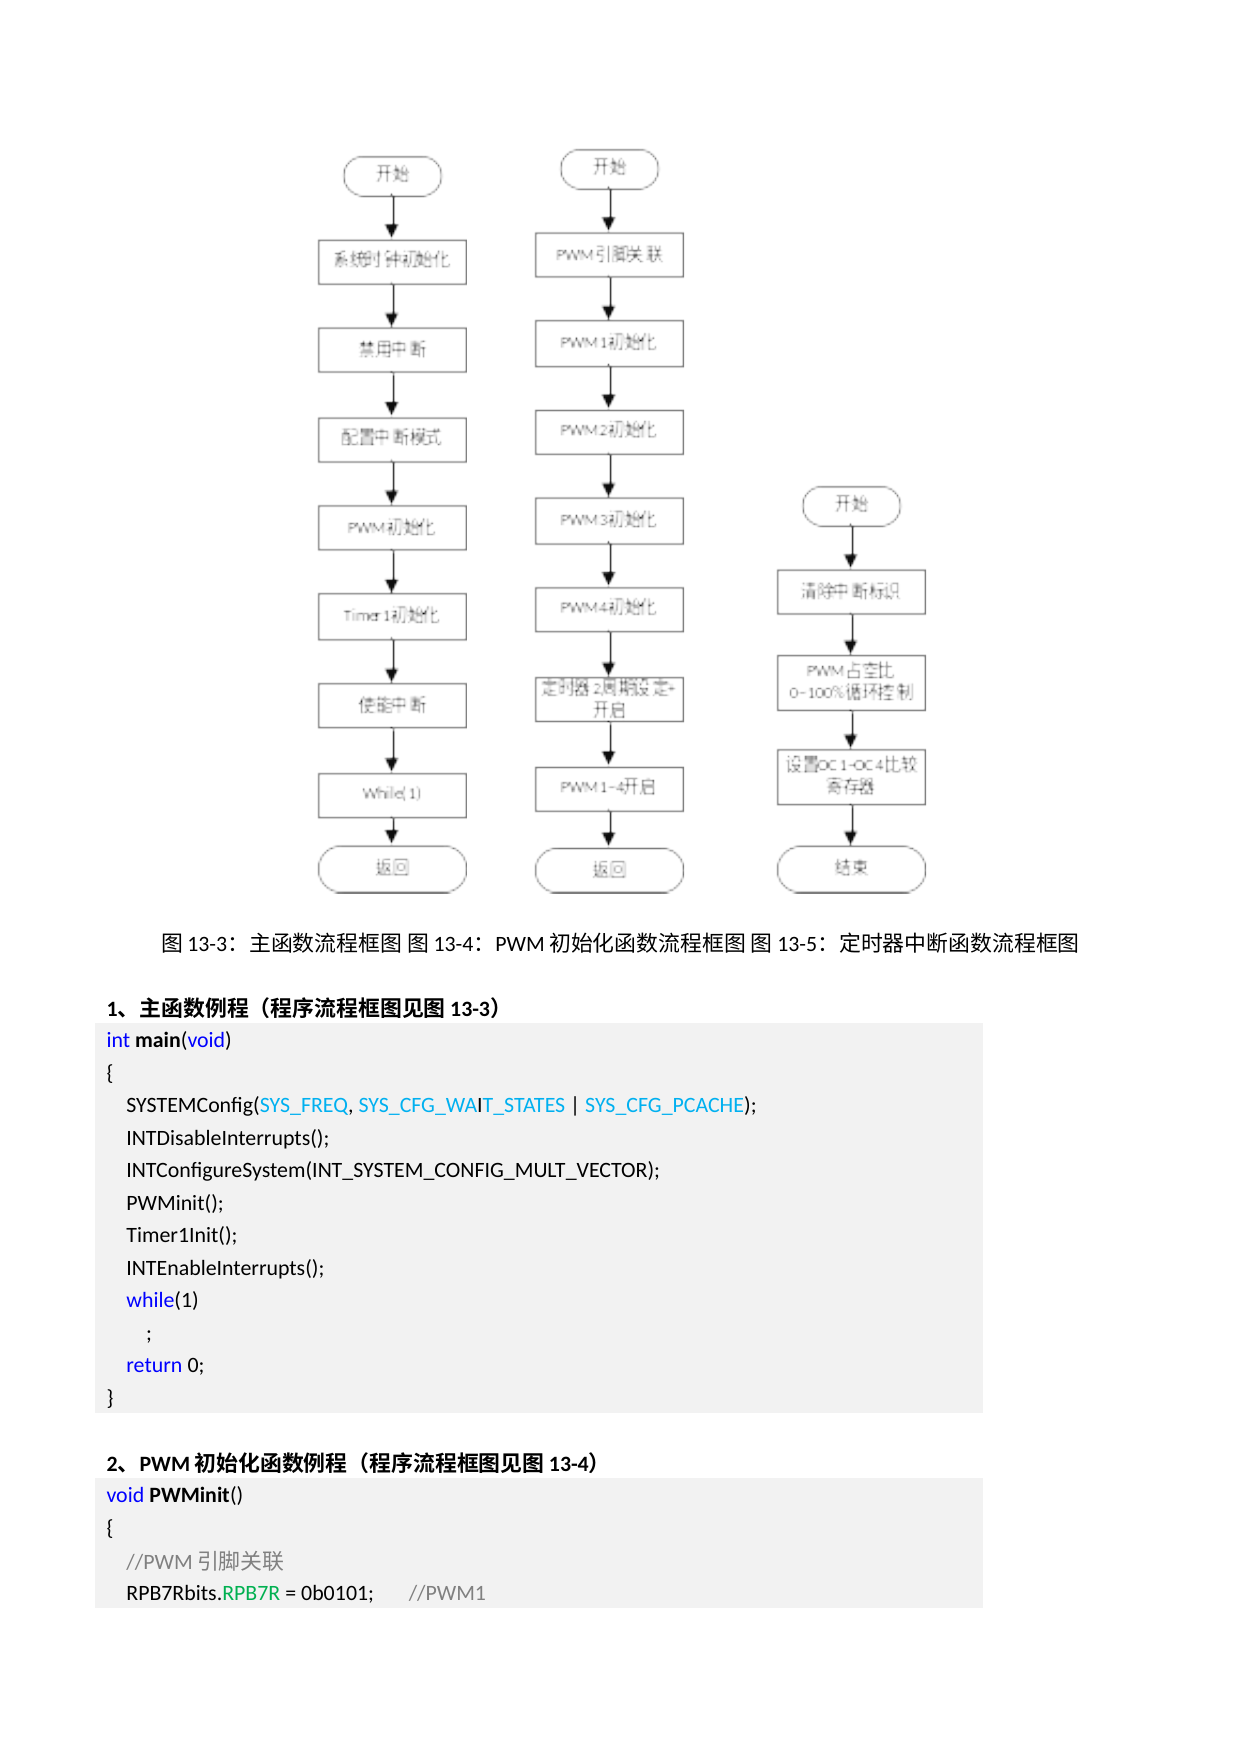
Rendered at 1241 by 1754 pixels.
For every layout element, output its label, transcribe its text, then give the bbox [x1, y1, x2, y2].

table_header int main(void) { SYSTEMConfig(SYS_FREQ, SYS_CFG_WAIT_STATES | SYS_CFG_PCACHE); INTDisableInterrupts(); INTConfigureSystem(INT_SYSTEM_CONFIG_MULT_VECTOR); PWMinit(); Timer1Init(); INTEnableInterrupts(); while(1) ; return 0; } [95, 1023, 983, 1413]
text 1、主函数例程（程序流程框图见图13-3） [106, 991, 1134, 1023]
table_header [95, 1478, 983, 1608]
text 图13-3：主函数流程框图 图13-4：PWM初始化函数流程框图 图13-5：定时器中断函数流程框图 [106, 926, 1134, 958]
text 2、PWM初始化函数例程（程序流程框图见图13-4） [106, 1446, 1134, 1478]
